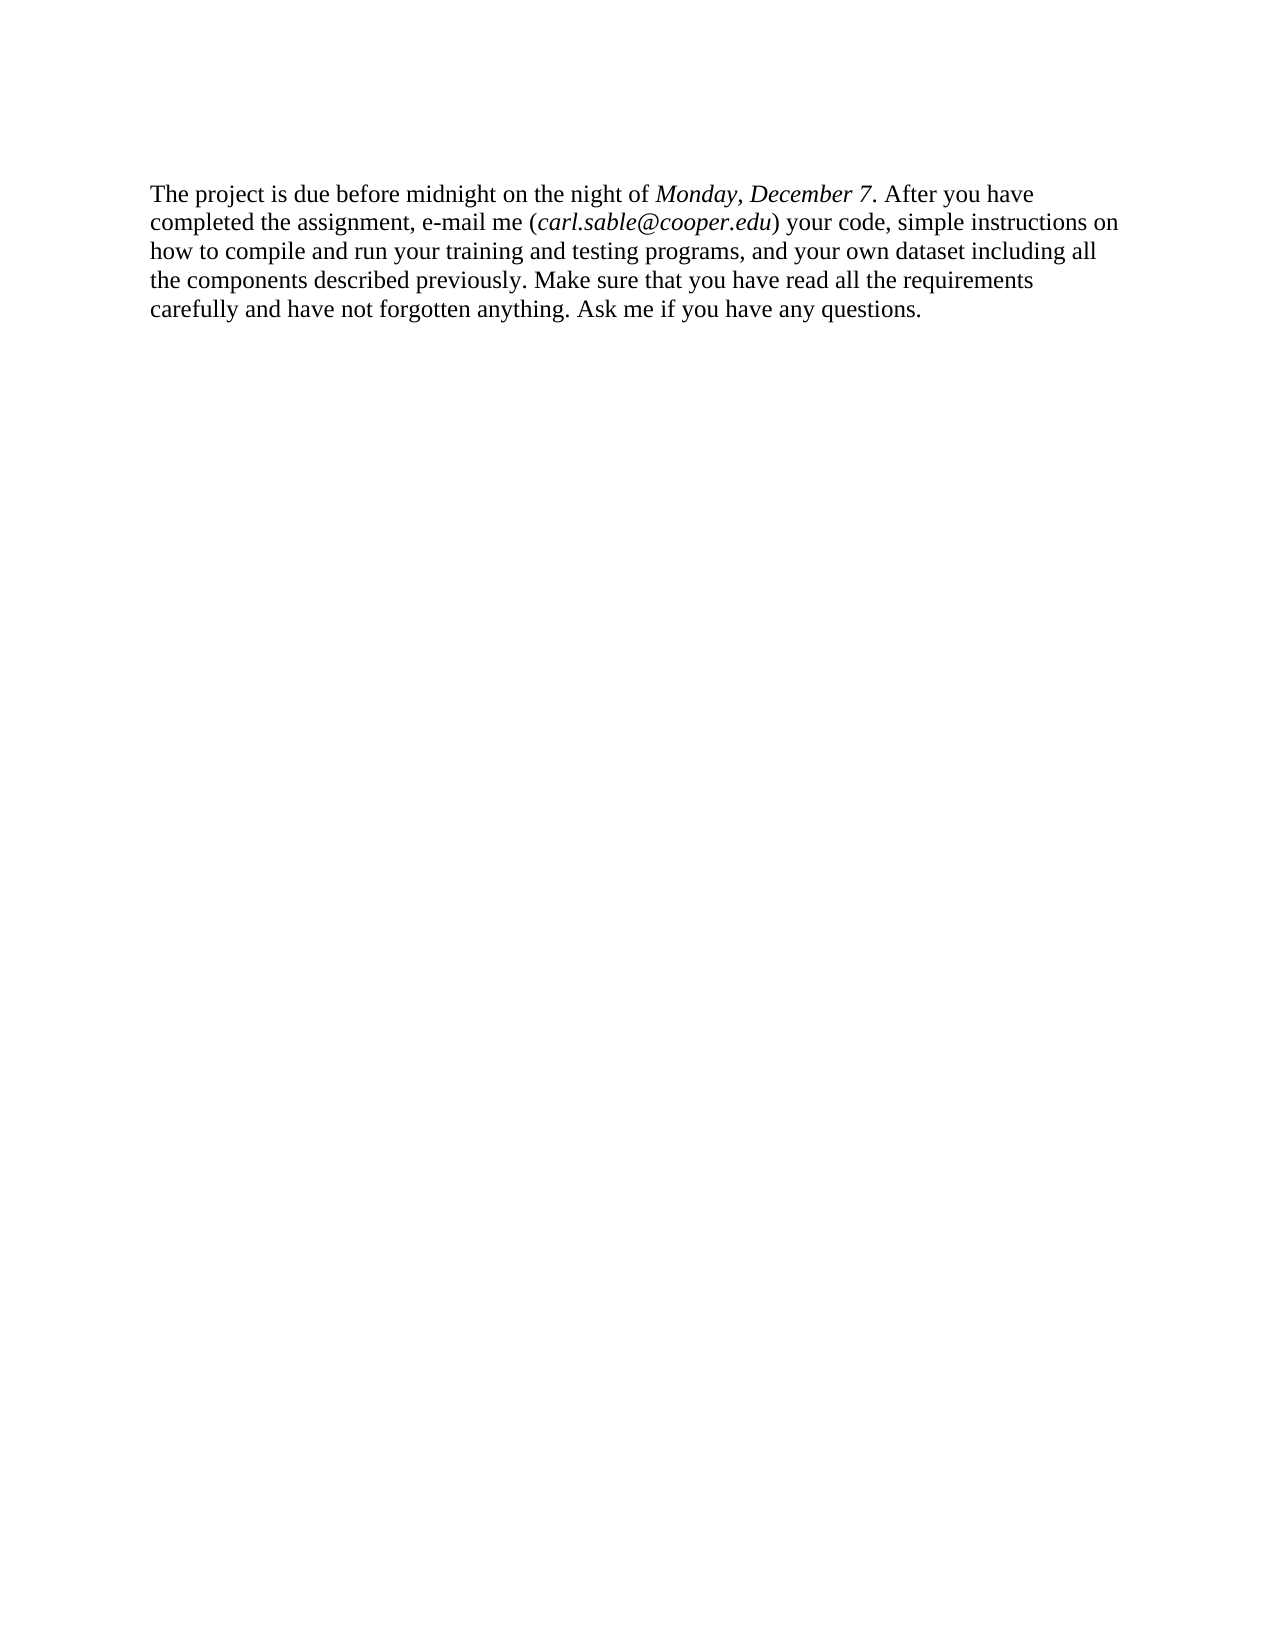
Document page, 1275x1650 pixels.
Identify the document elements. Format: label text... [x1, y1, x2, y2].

text The project is due before midnight on the night of Monday, December 7. After you have completed the assignment, e-mail me (carl.sable@cooper.edu) your code, simple instructions on how to compile and run your training and testing programs, and your own dataset including all the components described previously. Make sure that you have read all the requirements carefully and have not forgotten anything. Ask me if you have any questions. [150, 179, 1125, 322]
